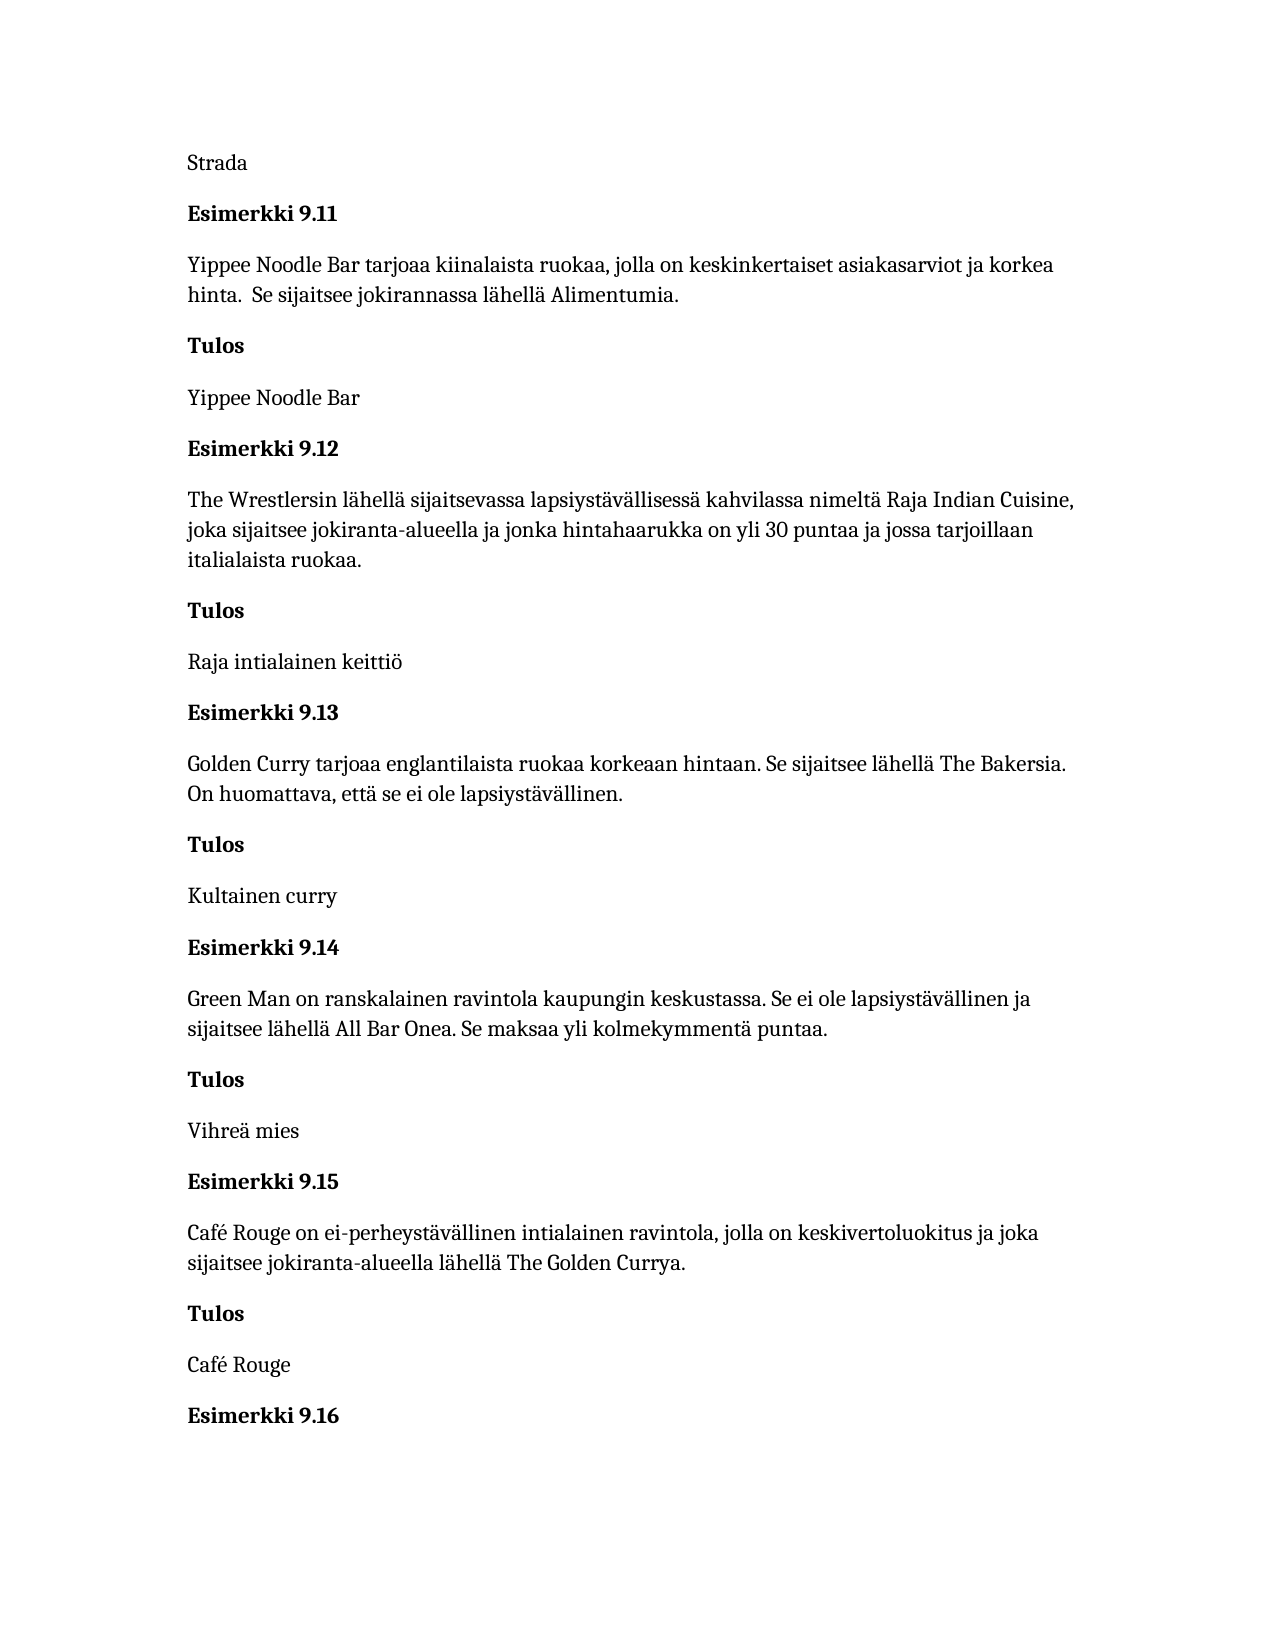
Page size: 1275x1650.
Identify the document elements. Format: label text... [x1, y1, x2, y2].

text Café Rouge on ei-perheystävällinen intialainen ravintola, jolla on keskivertoluokitus ja joka sijaitsee jokiranta-alueella lähellä The Golden Currya. [187, 1220, 1087, 1276]
text Tulos [187, 1301, 1087, 1327]
text Strada [187, 150, 1087, 176]
text Esimerkki 9.13 [187, 700, 1087, 726]
text Raja intialainen keittiö [187, 649, 1087, 675]
text Esimerkki 9.14 [187, 934, 1087, 961]
text Esimerkki 9.16 [187, 1403, 1087, 1429]
text Tulos [187, 1067, 1087, 1093]
text Golden Curry tarjoaa englantilaista ruokaa korkeaan hintaan. Se sijaitsee lähellä The Bakersia. On huomattava, että se ei ole lapsiystävällinen. [187, 751, 1087, 808]
text Tulos [187, 832, 1087, 859]
text Vihreä mies [187, 1118, 1087, 1144]
text The Wrestlersin lähellä sijaitsevassa lapsiystävällisessä kahvilassa nimeltä Raja Indian Cuisine, joka sijaitsee jokiranta-alueella ja jonka hintahaarukka on yli 30 puntaa ja jossa tarjoillaan italialaista ruokaa. [187, 486, 1087, 573]
text Café Rouge [187, 1352, 1087, 1378]
text Tulos [187, 598, 1087, 624]
text Green Man on ranskalainen ravintola kaupungin keskustassa. Se ei ole lapsiystävällinen ja sijaitsee lähellä All Bar Onea. Se maksaa yli kolmekymmentä puntaa. [187, 985, 1087, 1042]
text Tulos [187, 333, 1087, 360]
text Esimerkki 9.12 [187, 435, 1087, 462]
text Yippee Noodle Bar tarjoaa kiinalaista ruokaa, jolla on keskinkertaiset asiakasarviot ja korkea hinta. Se sijaitsee jokirannassa lähellä Alimentumia. [187, 252, 1087, 309]
text Kultainen curry [187, 883, 1087, 910]
text Esimerkki 9.15 [187, 1169, 1087, 1195]
text Esimerkki 9.11 [187, 201, 1087, 227]
text Yippee Noodle Bar [187, 384, 1087, 411]
